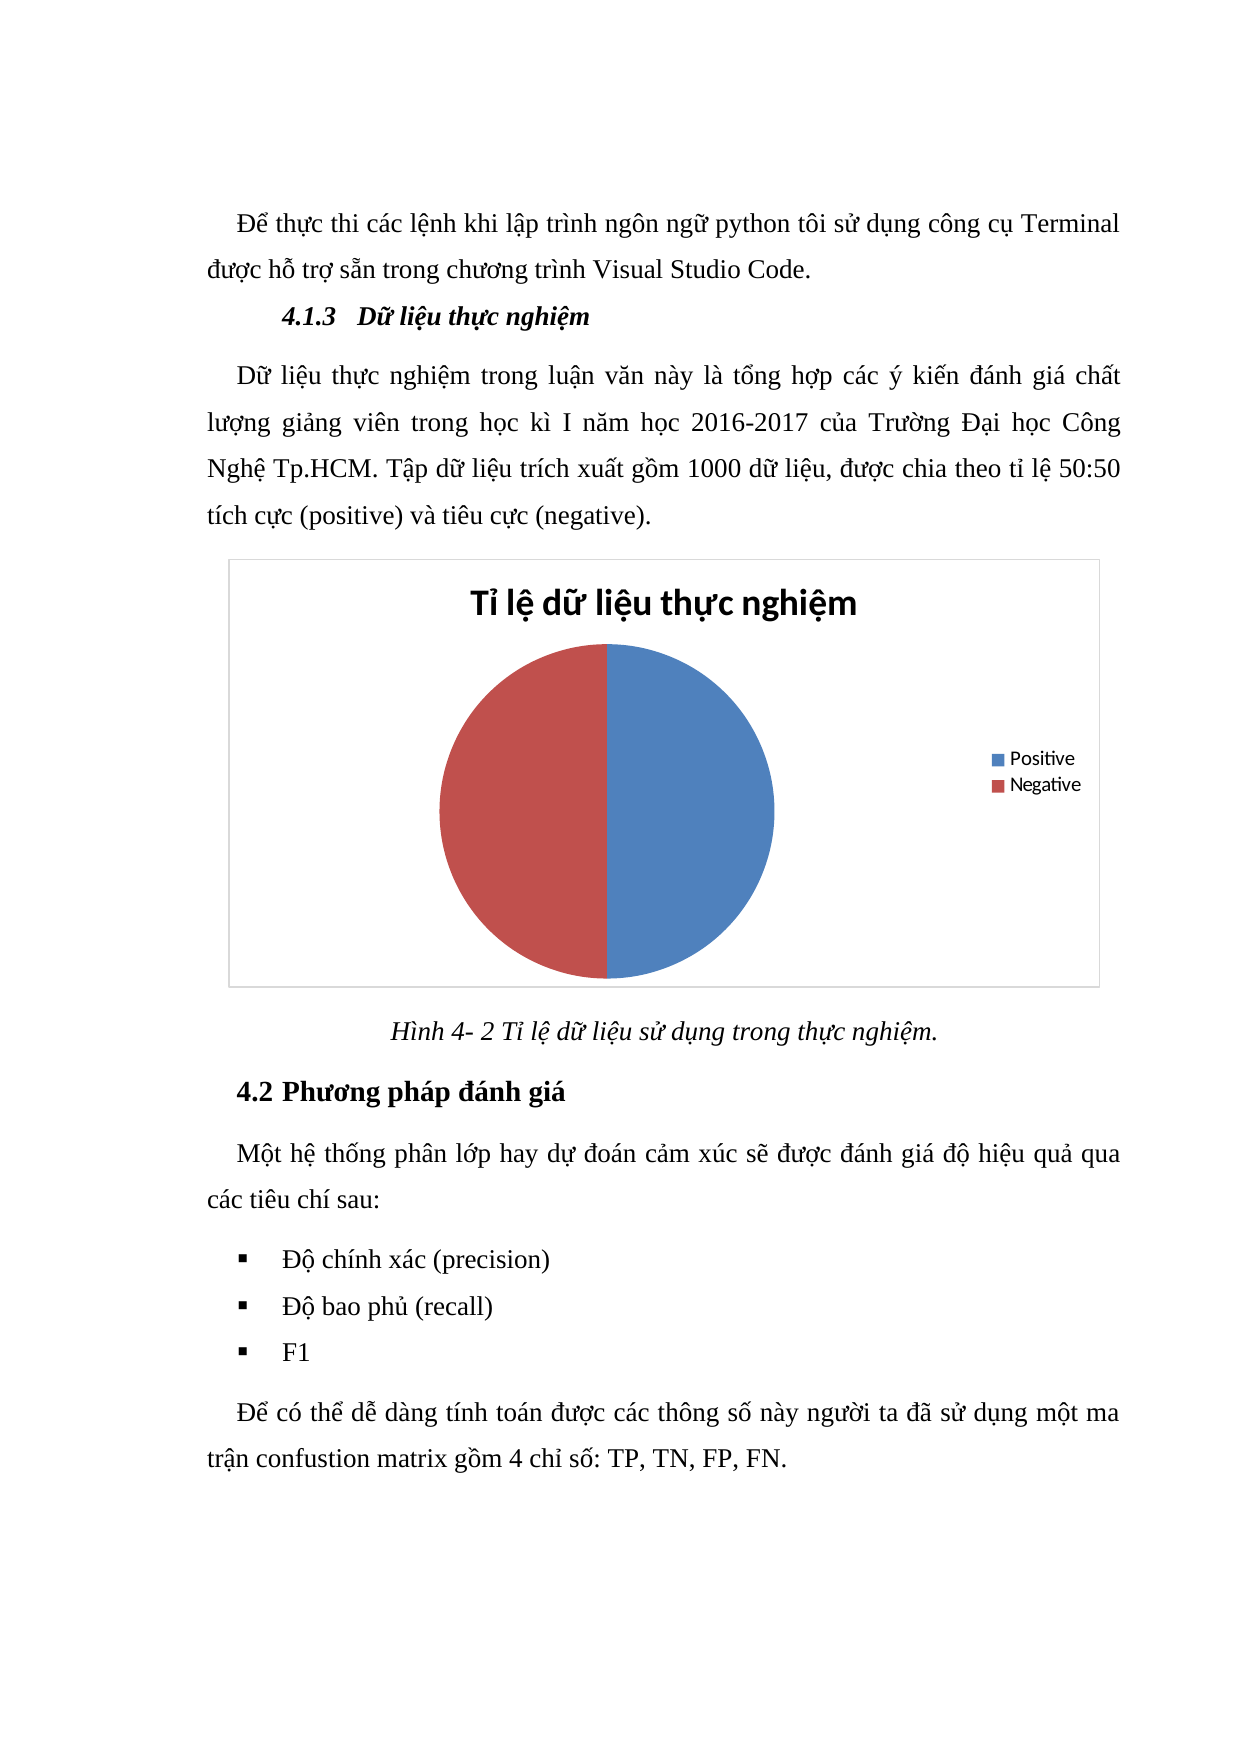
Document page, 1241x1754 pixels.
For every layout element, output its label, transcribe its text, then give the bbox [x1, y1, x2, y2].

list F1 [236, 1336, 1122, 1368]
list Độ bao phủ (recall) [236, 1289, 1122, 1321]
text Dữ liệu thực nghiệm trong luận văn này là tổng hợp các ý kiến đánh giá chất lượng giảng viên trong học kì I năm học 2016-2017 của Trường Đại học Công Nghệ Tp.HCM. Tập dữ liệu trích xuất gồm 1000 dữ liệu, được chia theo tỉ lệ 50:50 tích cực (positive) và tiêu cực (negative). [207, 359, 1122, 530]
text Để có thể dễ dàng tính toán được các thông số này người ta đã sử dụng một ma trận confustion matrix gồm 4 chỉ số: TP, TN, FP, FN. [207, 1396, 1122, 1474]
subtitle Phương pháp đánh giá [236, 1074, 1122, 1108]
text Để thực thi các lệnh khi lập trình ngôn ngữ python tôi sử dụng công cụ Terminal được hỗ trợ sẵn trong chương trình Visual Studio Code. [207, 207, 1122, 284]
list Dữ liệu thực nghiệm [282, 300, 1122, 331]
text Một hệ thống phân lớp hay dự đoán cảm xúc sẽ được đánh giá độ hiệu quả qua các tiêu chí sau: [207, 1137, 1122, 1215]
text Hình 4- 2 Tỉ lệ dữ liệu sử dụng trong thực nghiệm. [207, 1015, 1122, 1046]
list Độ chính xác (precision) [236, 1243, 1122, 1274]
